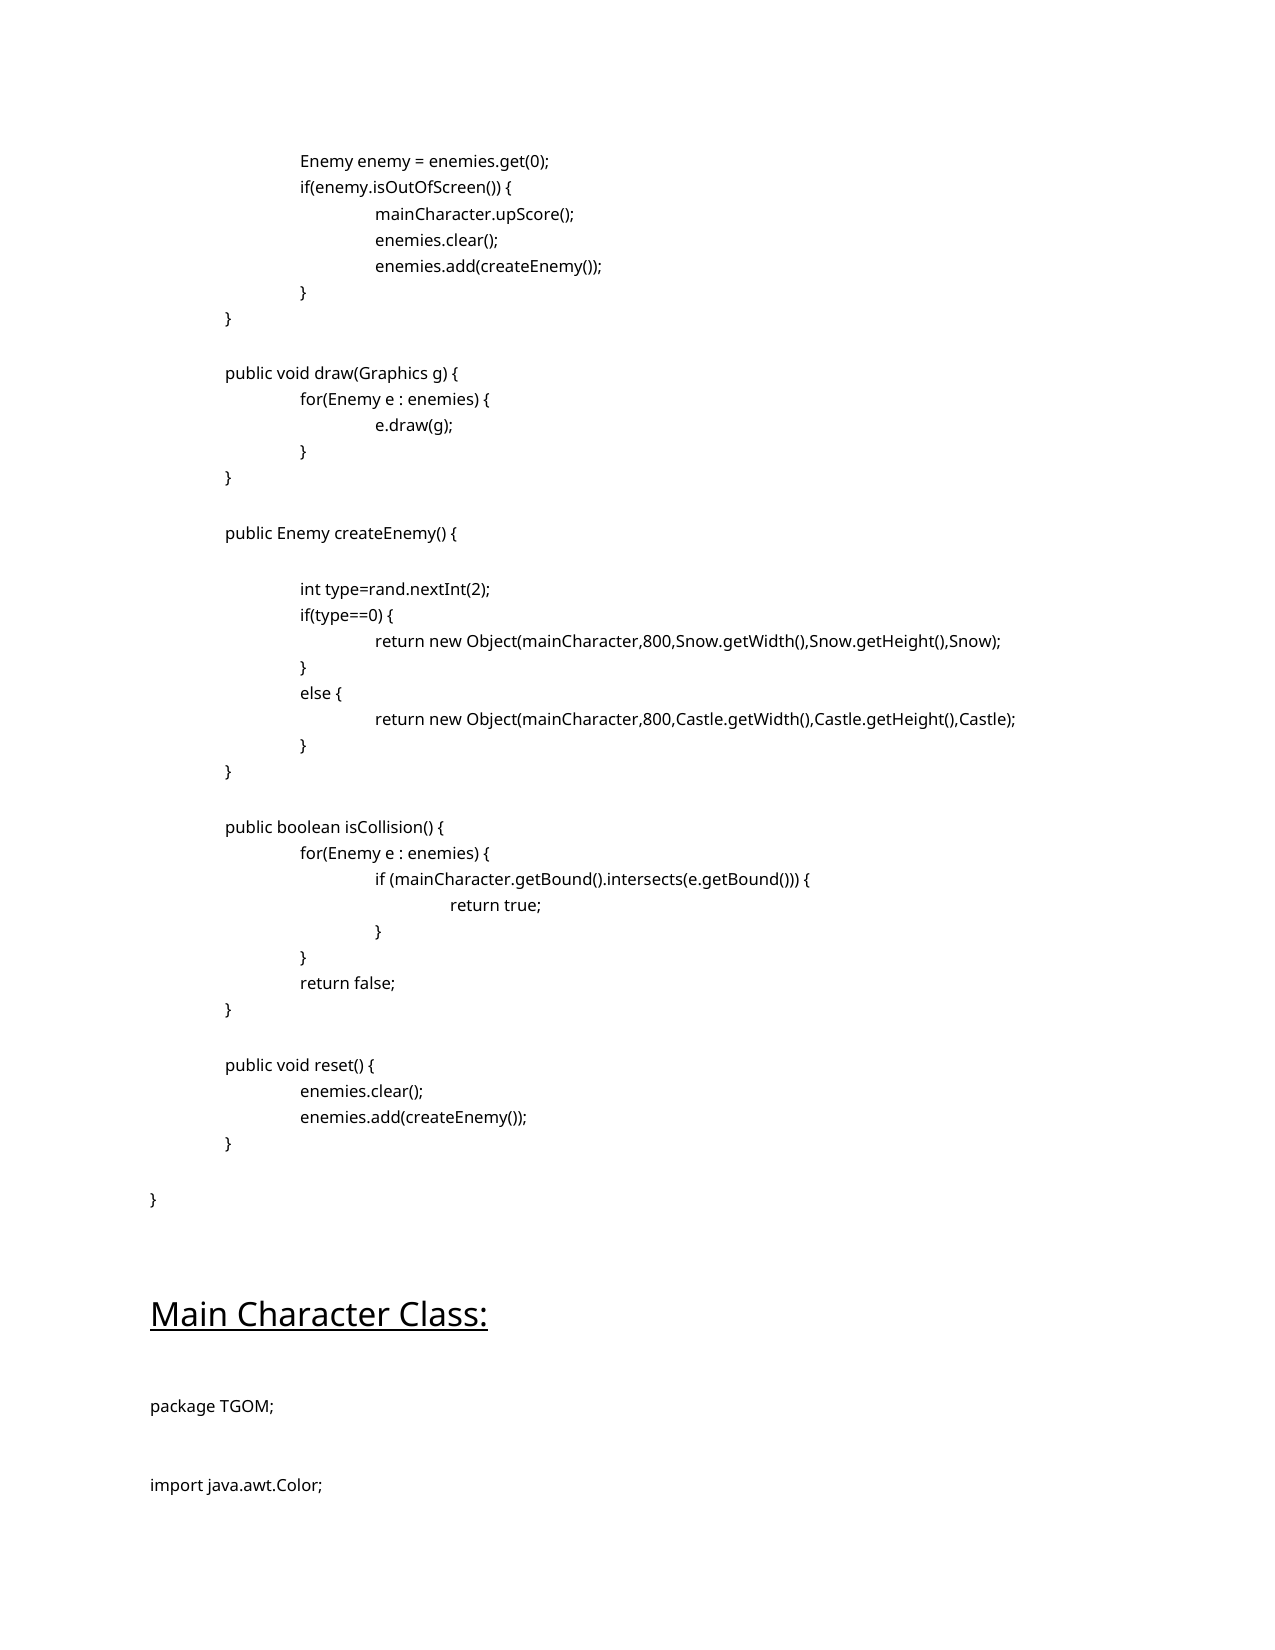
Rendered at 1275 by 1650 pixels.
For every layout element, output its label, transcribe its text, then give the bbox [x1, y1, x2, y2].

text for(Enemy e : enemies) { [150, 388, 1125, 411]
text return new Object(mainCharacter,800,Castle.getWidth(),Castle.getHeight(),Castle); [150, 708, 1125, 731]
text } [150, 656, 1125, 678]
text for(Enemy e : enemies) { [150, 842, 1125, 864]
text else { [150, 682, 1125, 704]
text import java.awt.Color; [150, 1473, 1125, 1496]
text Main Character Class: [150, 1291, 1125, 1336]
text } [150, 280, 1125, 303]
text enemies.add(createEnemy()); [150, 254, 1125, 277]
text public void draw(Graphics g) { [150, 362, 1125, 385]
text } [150, 998, 1125, 1021]
text } [150, 1187, 1125, 1210]
text public boolean isCollision() { [150, 816, 1125, 838]
text return true; [150, 894, 1125, 916]
text } [150, 734, 1125, 757]
text enemies.clear(); [150, 228, 1125, 251]
text e.draw(g); [150, 414, 1125, 437]
text } [150, 760, 1125, 783]
text return new Object(mainCharacter,800,Snow.getWidth(),Snow.getHeight(),Snow); [150, 630, 1125, 652]
text Enemy enemy = enemies.get(0); [150, 150, 1125, 173]
text enemies.clear(); [150, 1080, 1125, 1102]
text public void reset() { [150, 1054, 1125, 1076]
text } [150, 946, 1125, 968]
text return false; [150, 972, 1125, 994]
text package TGOM; [150, 1395, 1125, 1418]
text } [150, 1132, 1125, 1154]
text if(enemy.isOutOfScreen()) { [150, 176, 1125, 199]
text } [150, 440, 1125, 463]
text if(type==0) { [150, 604, 1125, 626]
text int type=rand.nextInt(2); [150, 578, 1125, 600]
text } [150, 920, 1125, 942]
text if (mainCharacter.getBound().intersects(e.getBound())) { [150, 868, 1125, 890]
text mainCharacter.upScore(); [150, 202, 1125, 225]
text enemies.add(createEnemy()); [150, 1106, 1125, 1128]
text } [150, 466, 1125, 489]
text } [150, 306, 1125, 329]
text public Enemy createEnemy() { [150, 522, 1125, 544]
